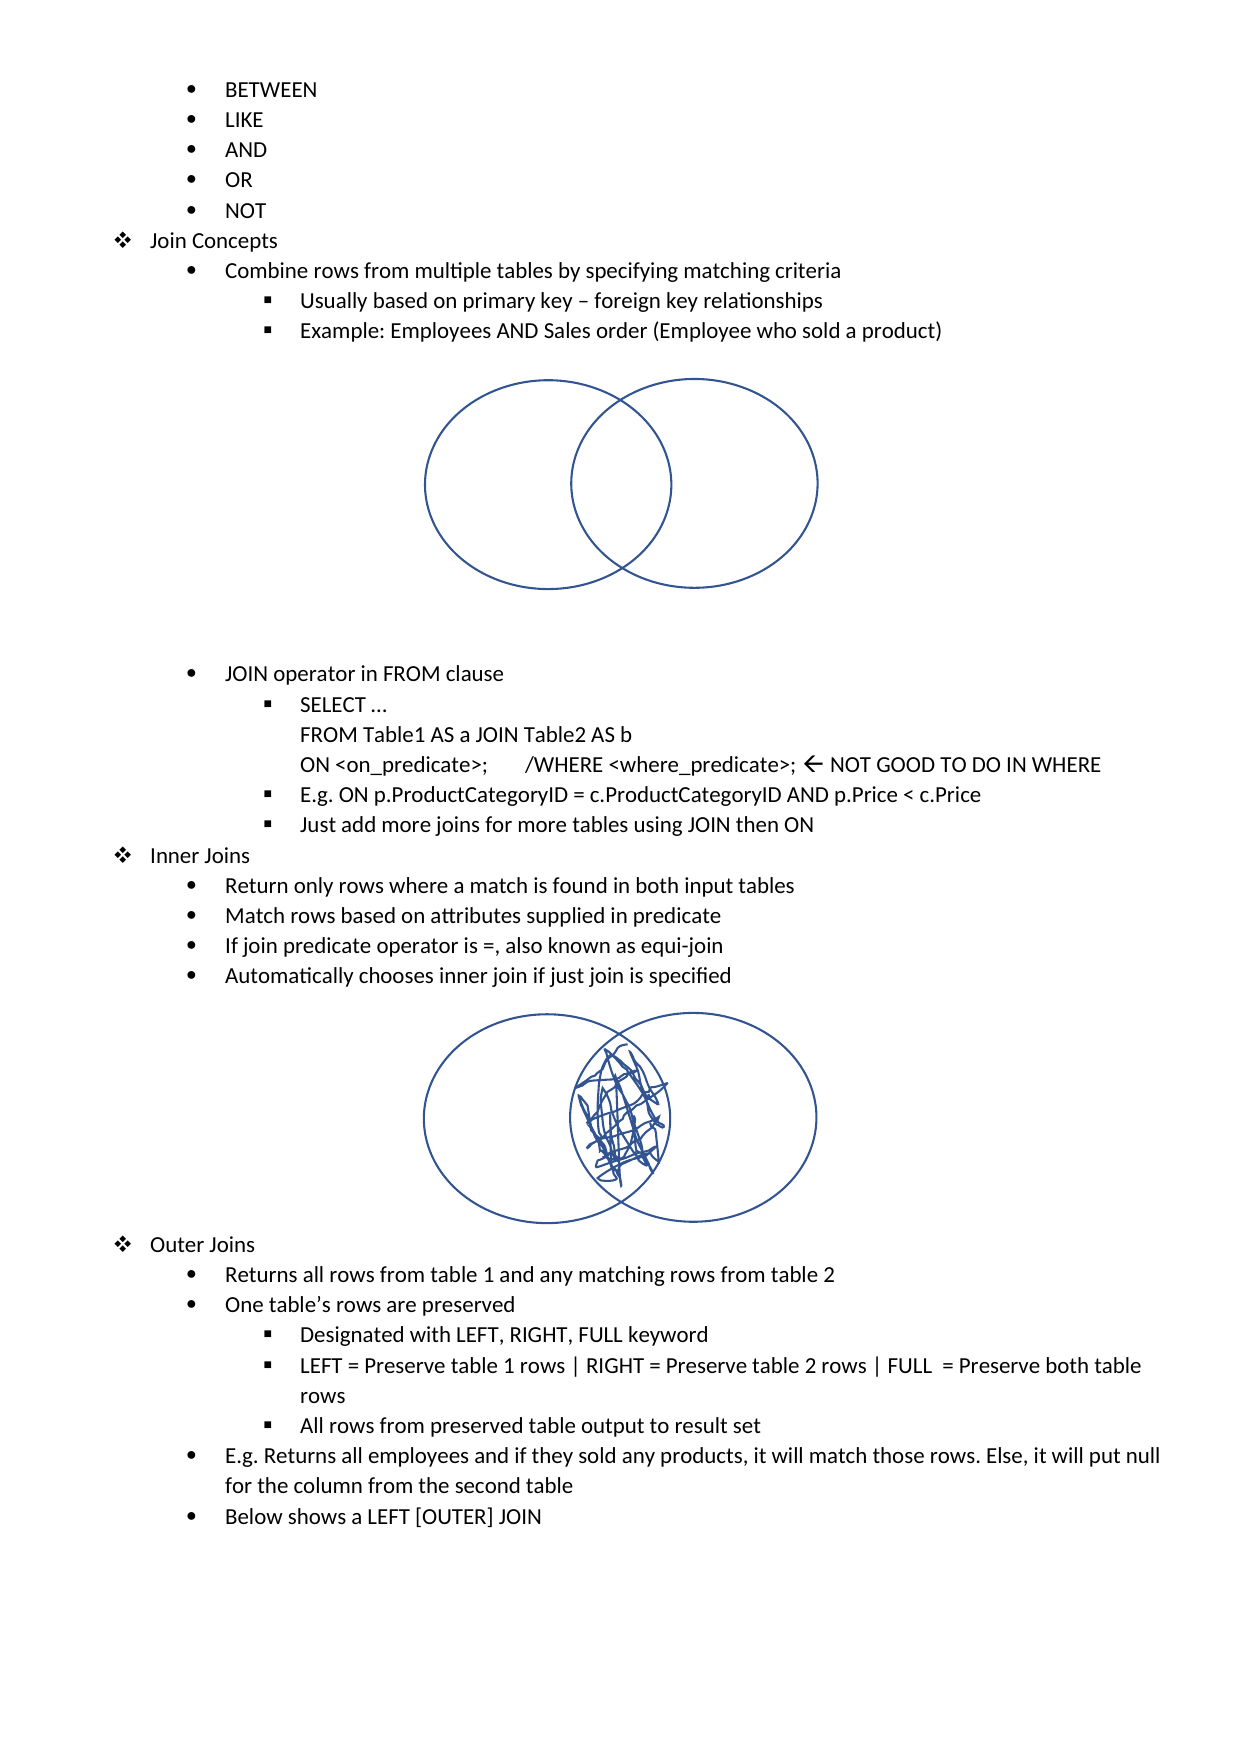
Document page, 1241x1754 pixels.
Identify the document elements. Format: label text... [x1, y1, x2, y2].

list LEFT = Preserve table 1 rows | RIGHT = Preserve table 2 rows | FULL = Preserve both table rows [262, 1351, 1165, 1409]
list OR [187, 166, 1165, 194]
list Just add more joins for more tables using JOIN then ON [262, 811, 1165, 839]
list JOIN operator in FROM clause [187, 659, 1165, 688]
list ON <on_predicate>; /WHERE <where_predicate>; NOT GOOD TO DO IN WHERE [300, 750, 1165, 778]
list One table’s rows are preserved [187, 1290, 1165, 1318]
list AND [187, 135, 1165, 163]
list Example: Employees AND Sales order (Employee who sold a product) [262, 317, 1165, 345]
list LIKE [187, 105, 1165, 133]
list E.g. Returns all employees and if they sold any products, it will match those rows. Else, it will put null for the column from the second table [187, 1441, 1165, 1500]
list Returns all rows from table 1 and any matching rows from table 2 [187, 1260, 1165, 1288]
list Match rows based on attributes supplied in predicate [187, 901, 1165, 929]
list Inner Joins [112, 841, 1165, 869]
list NOT [187, 196, 1165, 224]
list FROM Table1 AS a JOIN Table2 AS b [300, 720, 1165, 748]
list Combine rows from multiple tables by specifying matching criteria [187, 256, 1165, 284]
list E.g. ON p.ProductCategoryID = c.ProductCategoryID AND p.Price < c.Price [262, 780, 1165, 808]
list Automatically chooses inner join if just join is specified [187, 962, 1165, 990]
list Usually based on primary key – foreign key relationships [262, 286, 1165, 314]
list Designated with LEFT, RIGHT, FULL keyword [262, 1321, 1165, 1349]
list All rows from preserved table output to result set [262, 1411, 1165, 1439]
list BETWEEN [187, 75, 1165, 103]
list Below shows a LEFT [OUTER] JOIN [187, 1502, 1165, 1530]
list If join predicate operator is =, also known as equi-join [187, 931, 1165, 959]
list Outer Joins [112, 992, 1165, 1258]
list Return only rows where a match is found in both input tables [187, 871, 1165, 899]
list SELECT … [262, 690, 1165, 718]
list Join Concepts [112, 226, 1165, 254]
